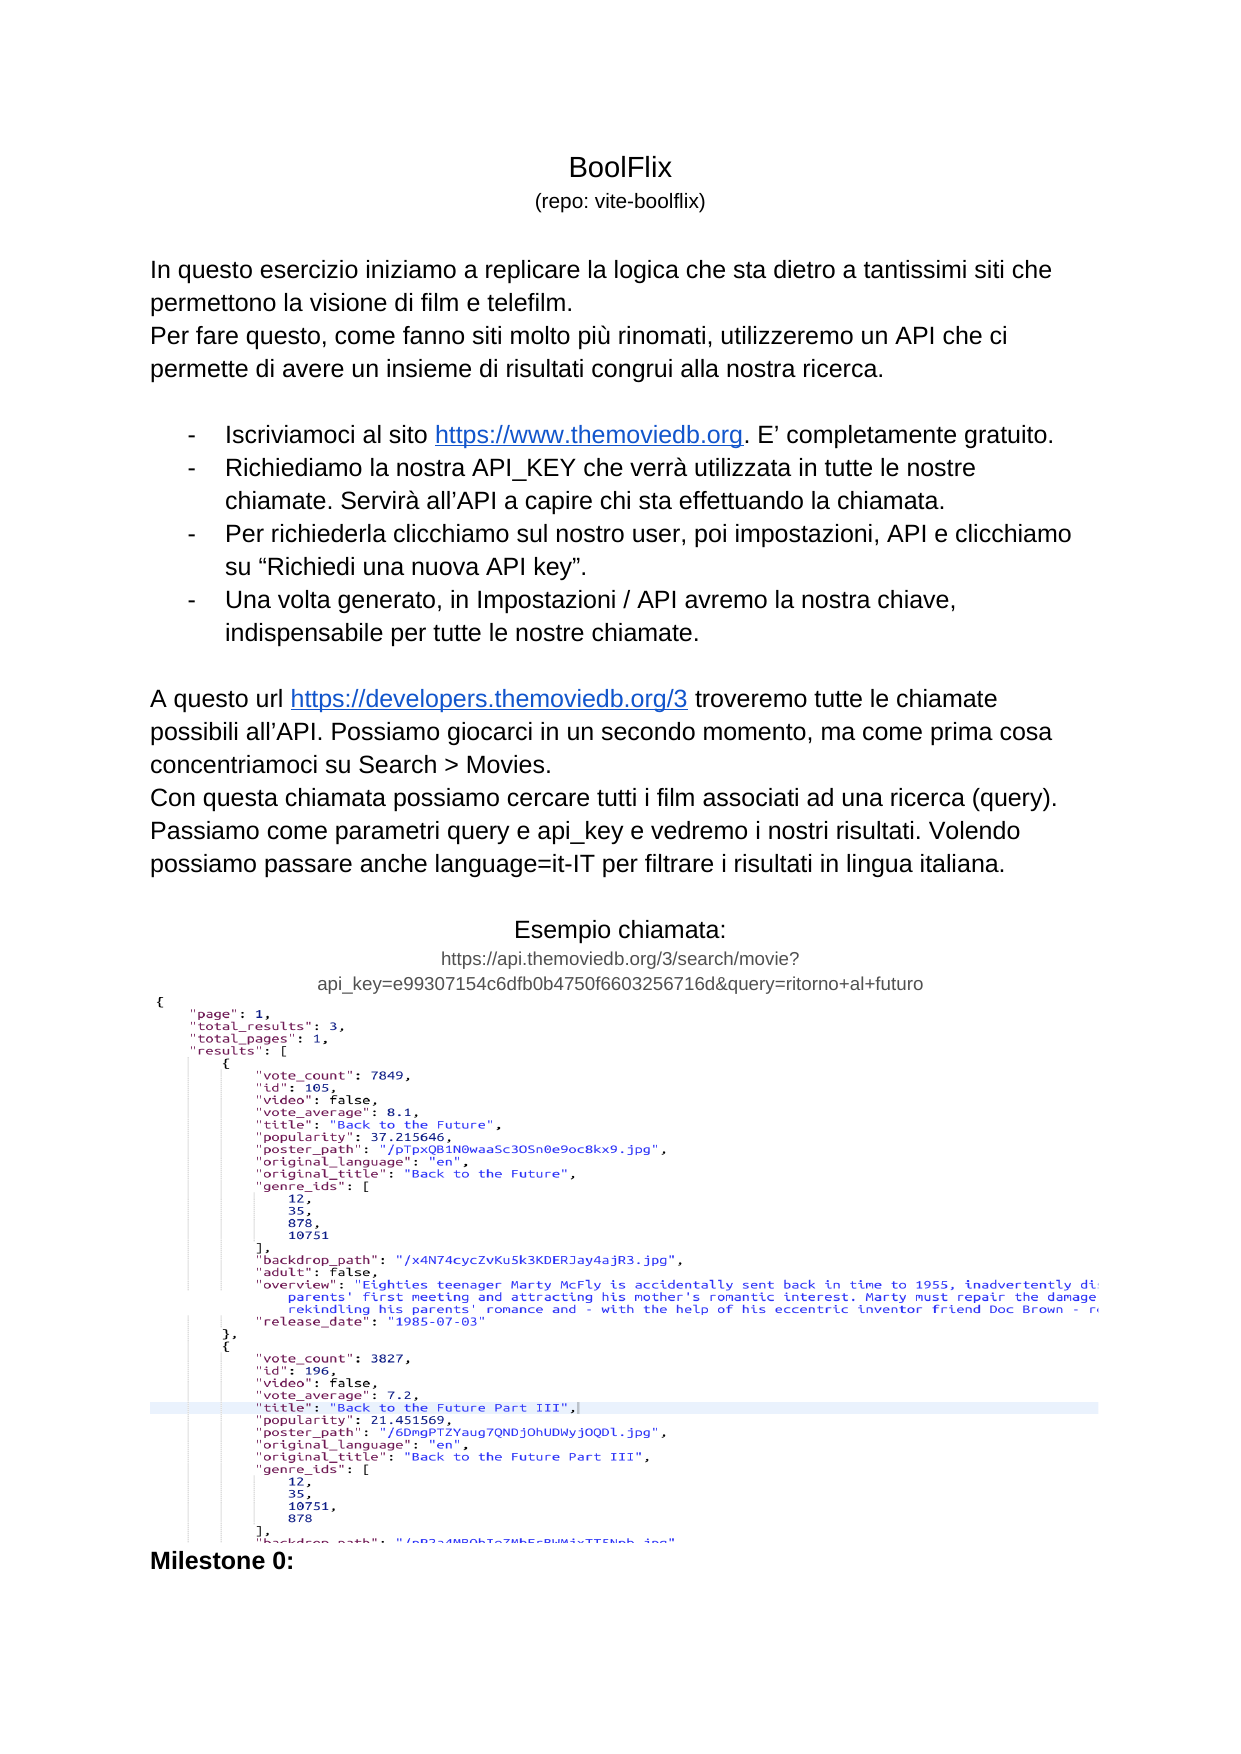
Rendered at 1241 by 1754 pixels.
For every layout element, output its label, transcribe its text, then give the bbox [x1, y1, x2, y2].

text Milestone 0: [150, 1546, 1090, 1575]
list Iscriviamoci al sito https://www.themoviedb.org. E’ completamente gratuito. [187, 420, 1090, 448]
text A questo url https://developers.themoviedb.org/3 troveremo tutte le chiamate possibili all’API. Possiamo giocarci in un secondo momento, ma come prima cosa concentriamoci su Search > Movies. [150, 684, 1090, 779]
text In questo esercizio iniziamo a replicare la logica che sta dietro a tantissimi siti che permettono la visione di film e telefilm. [150, 254, 1090, 316]
text https://api.themoviedb.org/3/search/movie?api_key=e99307154c6dfb0b4750f6603256716d&query=ritorno+al+futuro [150, 948, 1090, 994]
text Con questa chiamata possiamo cercare tutti i film associati ad una ricerca (query). Passiamo come parametri query e api_key e vedremo i nostri risultati. Volendo possiamo passare anche language=it-IT per filtrare i risultati in lingua italiana. [150, 783, 1090, 878]
list Per richiederla clicchiamo sul nostro user, poi impostazioni, API e clicchiamo su “Richiedi una nuova API key”. [187, 519, 1090, 581]
list Una volta generato, in Impostazioni / API avremo la nostra chiave, indispensabile per tutte le nostre chiamate. [187, 585, 1090, 647]
text (repo: vite-boolflix) [150, 188, 1090, 212]
list Richiediamo la nostra API_KEY che verrà utilizzata in tutte le nostre chiamate. Servirà all’API a capire chi sta effettuando la chiamata. [187, 453, 1090, 514]
text Per fare questo, come fanno siti molto più rinomati, utilizzeremo un API che ci permette di avere un insieme di risultati congrui alla nostra ricerca. [150, 321, 1090, 382]
picture [150, 997, 1099, 1543]
text Esempio chiamata: [150, 915, 1090, 944]
text BoolFlix [150, 150, 1090, 183]
